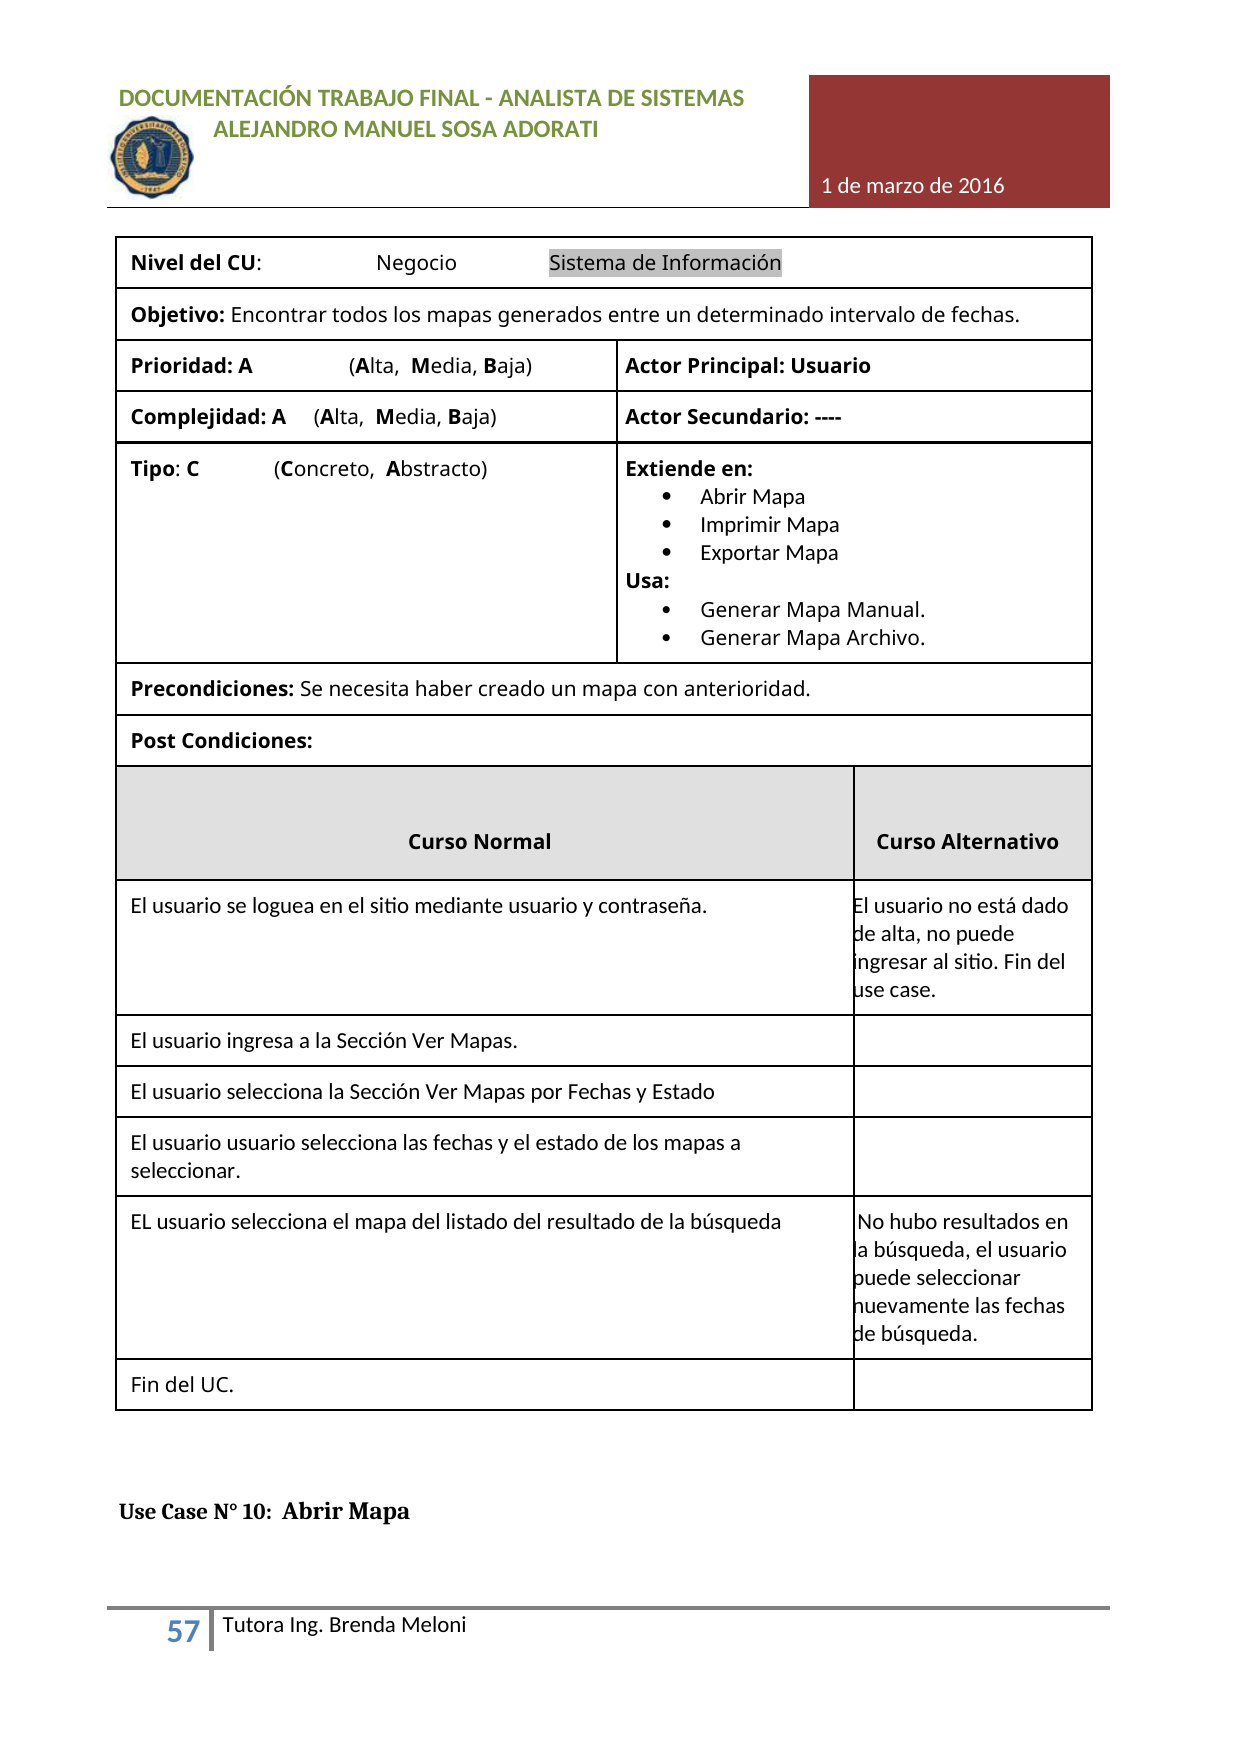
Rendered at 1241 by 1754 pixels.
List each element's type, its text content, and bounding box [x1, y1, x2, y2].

table_cell Precondiciones: Se necesita haber creado un mapa con anterioridad. [117, 664, 1091, 713]
table_cell No hubo resultados en la búsqueda, el usuario puede seleccionar nuevamente las fechas de búsqueda. [855, 1197, 1091, 1357]
table_cell Actor Principal: Usuario [618, 341, 1091, 390]
table_cell [855, 1360, 1091, 1409]
table_cell El usuario se loguea en el sitio mediante usuario y contraseña. [117, 881, 853, 1014]
table_cell Nivel del CU: Negocio Sistema de Información [117, 238, 1091, 287]
table_cell El usuario ingresa a la Sección Ver Mapas. [117, 1016, 853, 1064]
table_cell EL usuario selecciona el mapa del listado del resultado de la búsqueda [117, 1197, 853, 1357]
table_cell El usuario no está dado de alta, no puede ingresar al sitio. Fin del use case. [855, 881, 1091, 1014]
table_cell Complejidad: A (Alta, Media, Baja) [117, 392, 616, 441]
table_cell Extiende en: Abrir Mapa Imprimir Mapa Exportar Mapa Usa: Generar Mapa Manual. Generar Mapa Archivo. [618, 444, 1091, 662]
table_cell El usuario usuario selecciona las fechas y el estado de los mapas a seleccionar. [117, 1118, 853, 1194]
table_cell Curso Alternativo [855, 767, 1091, 879]
picture [106, 115, 195, 200]
table_cell Post Condiciones: [117, 716, 1091, 765]
table_cell [855, 1118, 1091, 1194]
table_cell Objetivo: Encontrar todos los mapas generados entre un determinado intervalo de fechas. [117, 289, 1091, 339]
table_cell Curso Normal [117, 767, 853, 879]
table_cell Fin del UC. [117, 1360, 853, 1409]
table_cell Tipo: C (Concreto, Abstracto) [117, 444, 616, 662]
table_cell [855, 1016, 1091, 1064]
table_cell El usuario selecciona la Sección Ver Mapas por Fechas y Estado [117, 1067, 853, 1116]
table_cell Prioridad: A (Alta, Media, Baja) [117, 341, 616, 390]
table_cell [855, 1067, 1091, 1116]
text Use Case N° 10: Abrir Mapa [118, 1497, 1122, 1526]
table_cell Actor Secundario: ---- [618, 392, 1091, 441]
